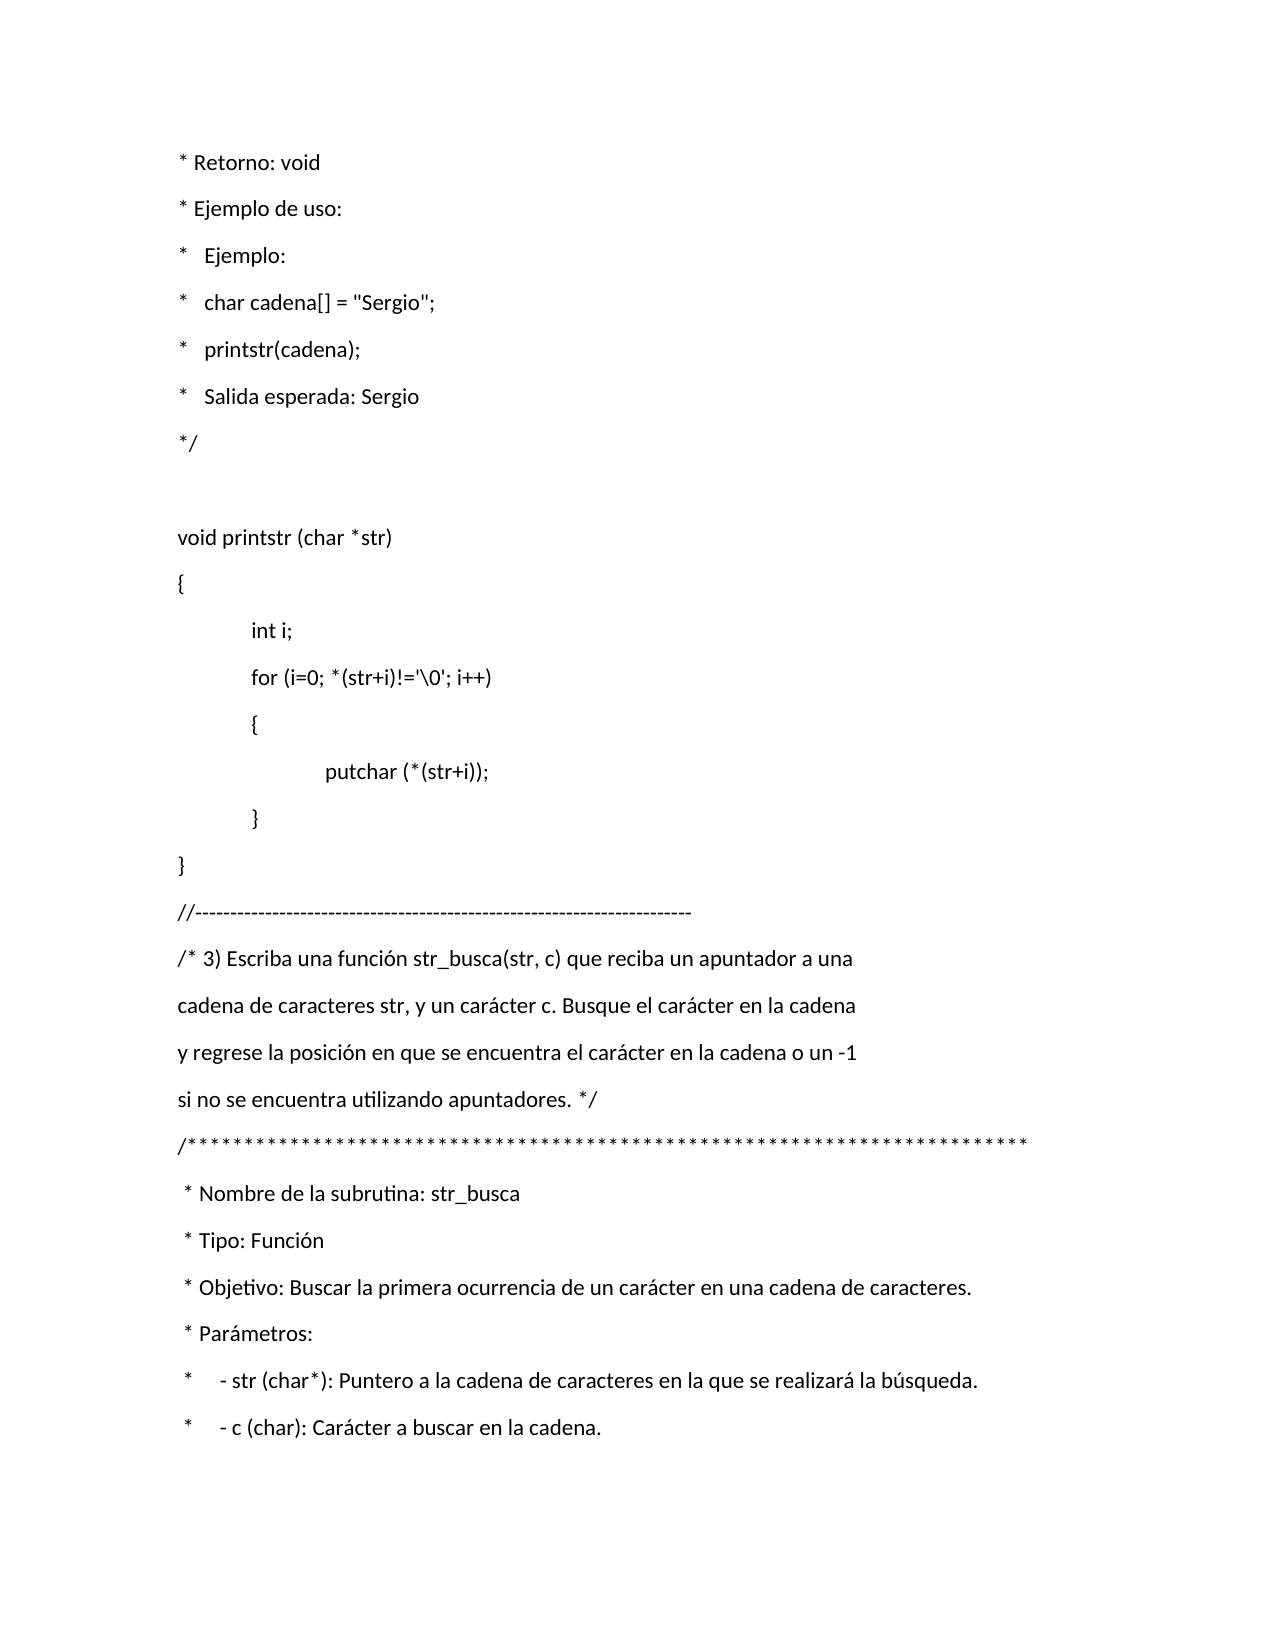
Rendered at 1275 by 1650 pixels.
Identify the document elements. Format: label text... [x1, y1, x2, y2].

text si no se encuentra utilizando apuntadores. */ [177, 1085, 1098, 1113]
text * printstr(cadena); [177, 335, 1098, 363]
text * Objetivo: Buscar la primera ocurrencia de un carácter en una cadena de caracteres. [177, 1273, 1098, 1301]
text * - str (char*): Puntero a la cadena de caracteres en la que se realizará la búsqueda. [177, 1366, 1098, 1394]
text y regrese la posición en que se encuentra el carácter en la cadena o un -1 [177, 1038, 1098, 1066]
text void printstr (char *str) [177, 523, 1098, 551]
text { [177, 710, 1098, 738]
text * Retorno: void [177, 148, 1098, 176]
text } [177, 804, 1098, 832]
text * Parámetros: [177, 1319, 1098, 1347]
text * Ejemplo: [177, 241, 1098, 269]
text * Salida esperada: Sergio [177, 382, 1098, 410]
text int i; [177, 616, 1098, 644]
text cadena de caracteres str, y un carácter c. Busque el carácter en la cadena [177, 991, 1098, 1019]
text * Nombre de la subrutina: str_busca [177, 1179, 1098, 1207]
text for (i=0; *(str+i)!='\0'; i++) [177, 663, 1098, 691]
text * Tipo: Función [177, 1226, 1098, 1254]
text { [177, 569, 1098, 597]
text //----------------------------------------------------------------------- [177, 898, 1098, 926]
text putchar (*(str+i)); [177, 757, 1098, 785]
text * - c (char): Carácter a buscar en la cadena. [177, 1413, 1098, 1441]
text */ [177, 429, 1098, 457]
text /************************************************************************** [177, 1132, 1098, 1160]
text } [177, 851, 1098, 879]
text * Ejemplo de uso: [177, 194, 1098, 222]
text /* 3) Escriba una función str_busca(str, c) que reciba un apuntador a una [177, 944, 1098, 972]
text * char cadena[] = "Sergio"; [177, 288, 1098, 316]
